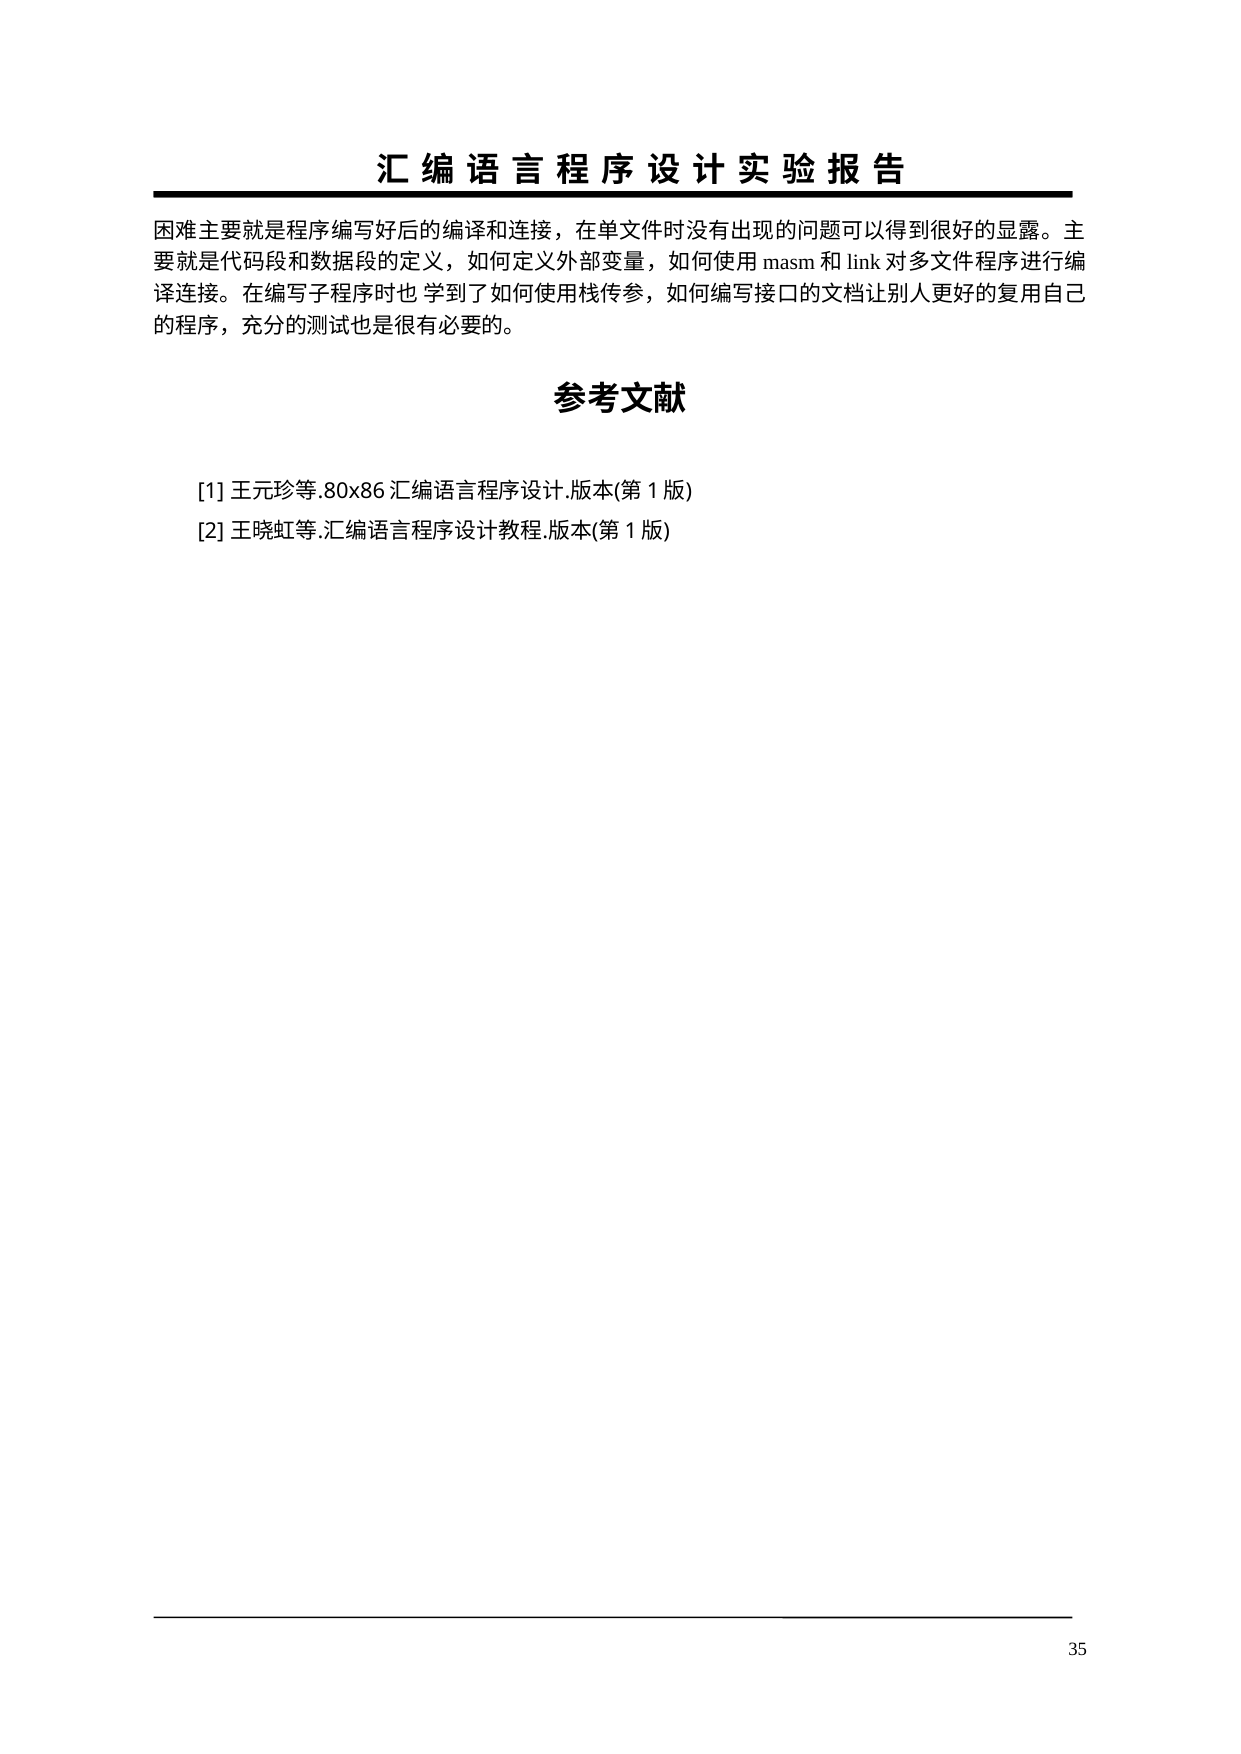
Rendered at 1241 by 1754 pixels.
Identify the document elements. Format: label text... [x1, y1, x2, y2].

subtitle 参考文献 [153, 372, 1087, 420]
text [153, 213, 1087, 339]
text [2] 王晓虹等.汇编语言程序设计教程.版本(第1版) [153, 513, 1087, 544]
text [1] 王元珍等.80x86汇编语言程序设计.版本(第1版) [153, 473, 1087, 505]
